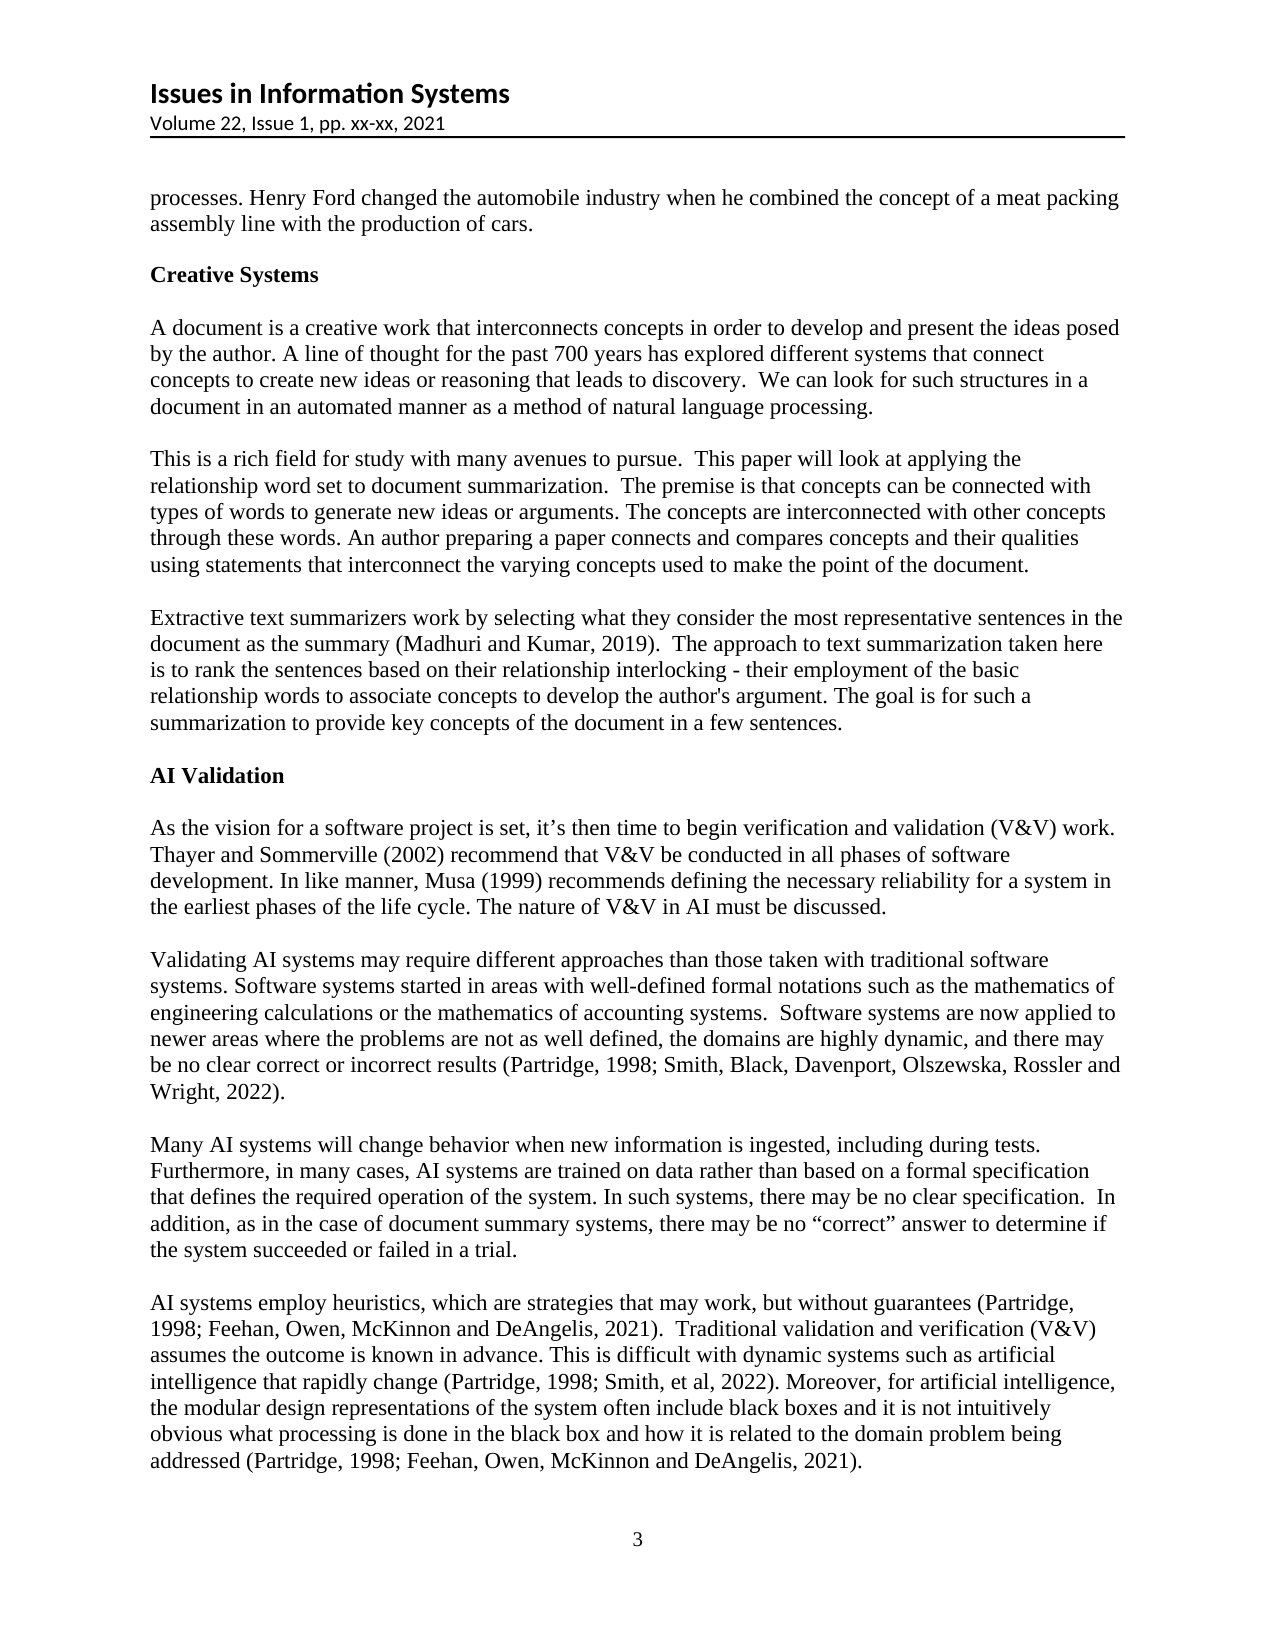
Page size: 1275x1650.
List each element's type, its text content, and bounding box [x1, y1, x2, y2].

text Creative Systems [150, 261, 1125, 287]
text AI Validation [150, 762, 1125, 788]
text A document is a creative work that interconnects concepts in order to develop and present the ideas posed by the author. A line of thought for the past 700 years has explored different systems that connect concepts to create new ideas or reasoning that leads to discovery. We can look for such structures in a document in an automated manner as a method of natural language processing. [150, 314, 1125, 419]
text Extractive text summarizers work by selecting what they consider the most representative sentences in the document as the summary (Madhuri and Kumar, 2019). The approach to text summarization taken here is to rank the sentences based on their relationship interlocking - their employment of the basic relationship words to associate concepts to develop the author's argument. The goal is for such a summarization to provide key concepts of the document in a few sentences. [150, 603, 1125, 735]
text AI systems employ heuristics, which are strategies that may work, but without guarantees (Partridge, 1998; Feehan, Owen, McKinnon and DeAngelis, 2021). Traditional validation and verification (V&V) assumes the outcome is known in advance. This is difficult with dynamic systems such as artificial intelligence that rapidly change (Partridge, 1998; Smith, et al, 2022). Moreover, for artificial intelligence, the modular design representations of the system often include black boxes and it is not intuitively obvious what processing is done in the black box and how it is related to the domain problem being addressed (Partridge, 1998; Feehan, Owen, McKinnon and DeAngelis, 2021). [150, 1289, 1125, 1473]
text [150, 184, 1125, 237]
text This is a rich field for study with many avenues to pursue. This paper will look at applying the relationship word set to document summarization. The premise is that concepts can be connected with types of words to generate new ideas or arguments. The concepts are interconnected with other concepts through these words. An author preparing a paper connects and compares concepts and their qualities using statements that interconnect the varying concepts used to make the point of the document. [150, 445, 1125, 577]
text Many AI systems will change behavior when new information is ingested, including during tests. Furthermore, in many cases, AI systems are trained on data rather than based on a formal specification that defines the required operation of the system. In such systems, there may be no clear specification. In addition, as in the case of document summary systems, there may be no “correct” answer to determine if the system succeeded or failed in a trial. [150, 1131, 1125, 1262]
text As the vision for a software project is set, it’s then time to begin verification and validation (V&V) work. Thayer and Sommerville (2002) recommend that V&V be conducted in all phases of software development. In like manner, Musa (1999) recommends defining the necessary reliability for a system in the earliest phases of the life cycle. The nature of V&V in AI must be discussed. [150, 814, 1125, 920]
text Validating AI systems may require different approaches than those taken with traditional software systems. Software systems started in areas with well-defined formal notations such as the mathematics of engineering calculations or the mathematics of accounting systems. Software systems are now applied to newer areas where the problems are not as well defined, the domains are highly dynamic, and there may be no clear correct or incorrect results (Partridge, 1998; Smith, Black, Davenport, Olszewska, Rossler and Wright, 2022). [150, 946, 1125, 1104]
